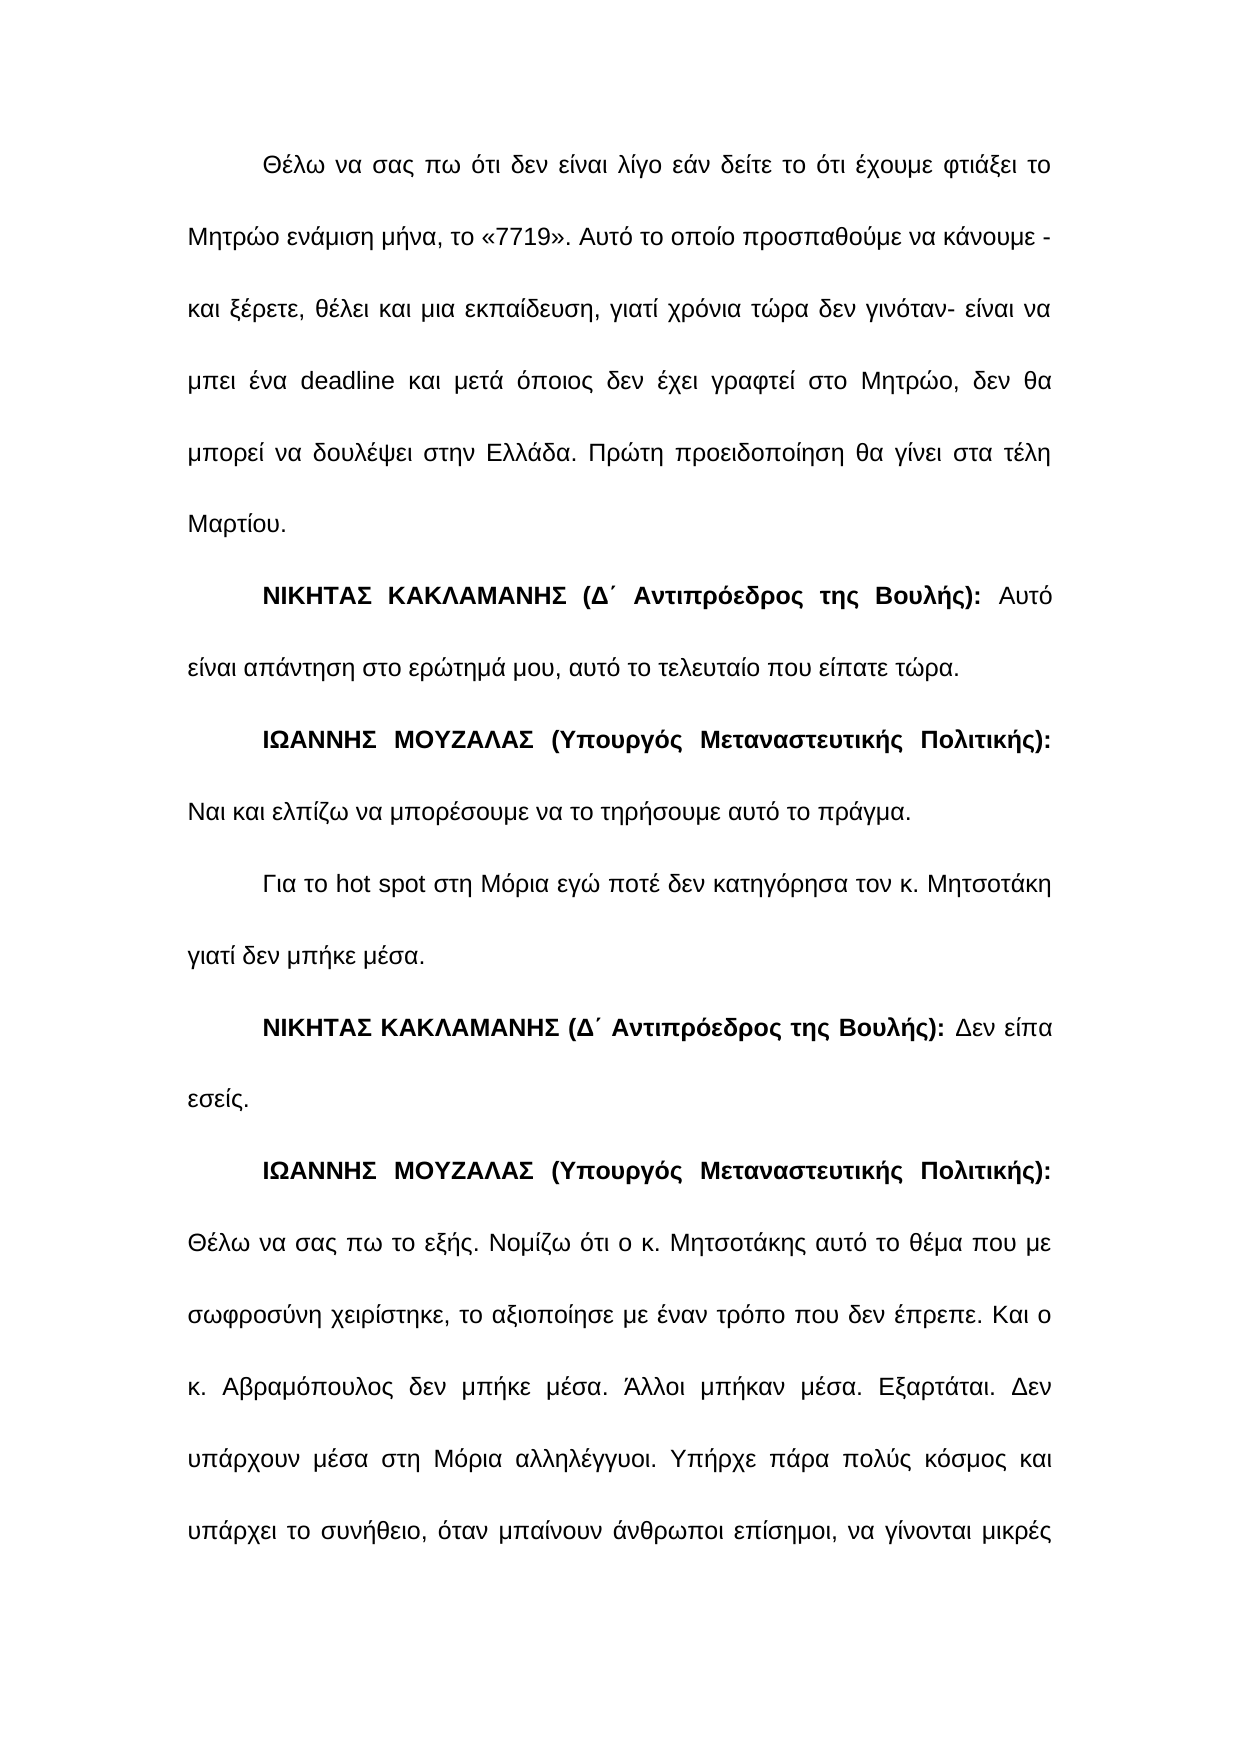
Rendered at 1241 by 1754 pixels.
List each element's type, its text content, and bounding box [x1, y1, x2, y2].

text ΙΩΑΝΝΗΣ ΜΟΥΖΑΛΑΣ (Υπουργός Μεταναστευτικής Πολιτικής): Ναι και ελπίζω να μπορέσουμε να το τηρήσουμε αυτό το πράγμα. [187, 725, 1053, 826]
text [187, 1156, 1053, 1544]
text ΝΙΚΗΤΑΣ ΚΑΚΛΑΜΑΝΗΣ (Δ΄ Αντιπρόεδρος της Βουλής): Αυτό είναι απάντηση στο ερώτημά μου, αυτό το τελευταίο που είπατε τώρα. [187, 581, 1053, 682]
text Για το hot spot στη Μόρια εγώ ποτέ δεν κατηγόρησα τον κ. Μητσοτάκη γιατί δεν μπήκε μέσα. [187, 869, 1053, 969]
text Θέλω να σας πω ότι δεν είναι λίγο εάν δείτε το ότι έχουμε φτιάξει το Μητρώο ενάμιση μήνα, το «7719». Αυτό το οποίο προσπαθούμε να κάνουμε -και ξέρετε, θέλει και μια εκπαίδευση, γιατί χρόνια τώρα δεν γινόταν- είναι να μπει ένα deadline και μετά όποιος δεν έχει γραφτεί στο Μητρώο, δεν θα μπορεί να δουλέψει στην Ελλάδα. Πρώτη προειδοποίηση θα γίνει στα τέλη Μαρτίου. [187, 150, 1053, 538]
text ΝΙΚΗΤΑΣ ΚΑΚΛΑΜΑΝΗΣ (Δ΄ Αντιπρόεδρος της Βουλής): Δεν είπα εσείς. [187, 1012, 1053, 1113]
